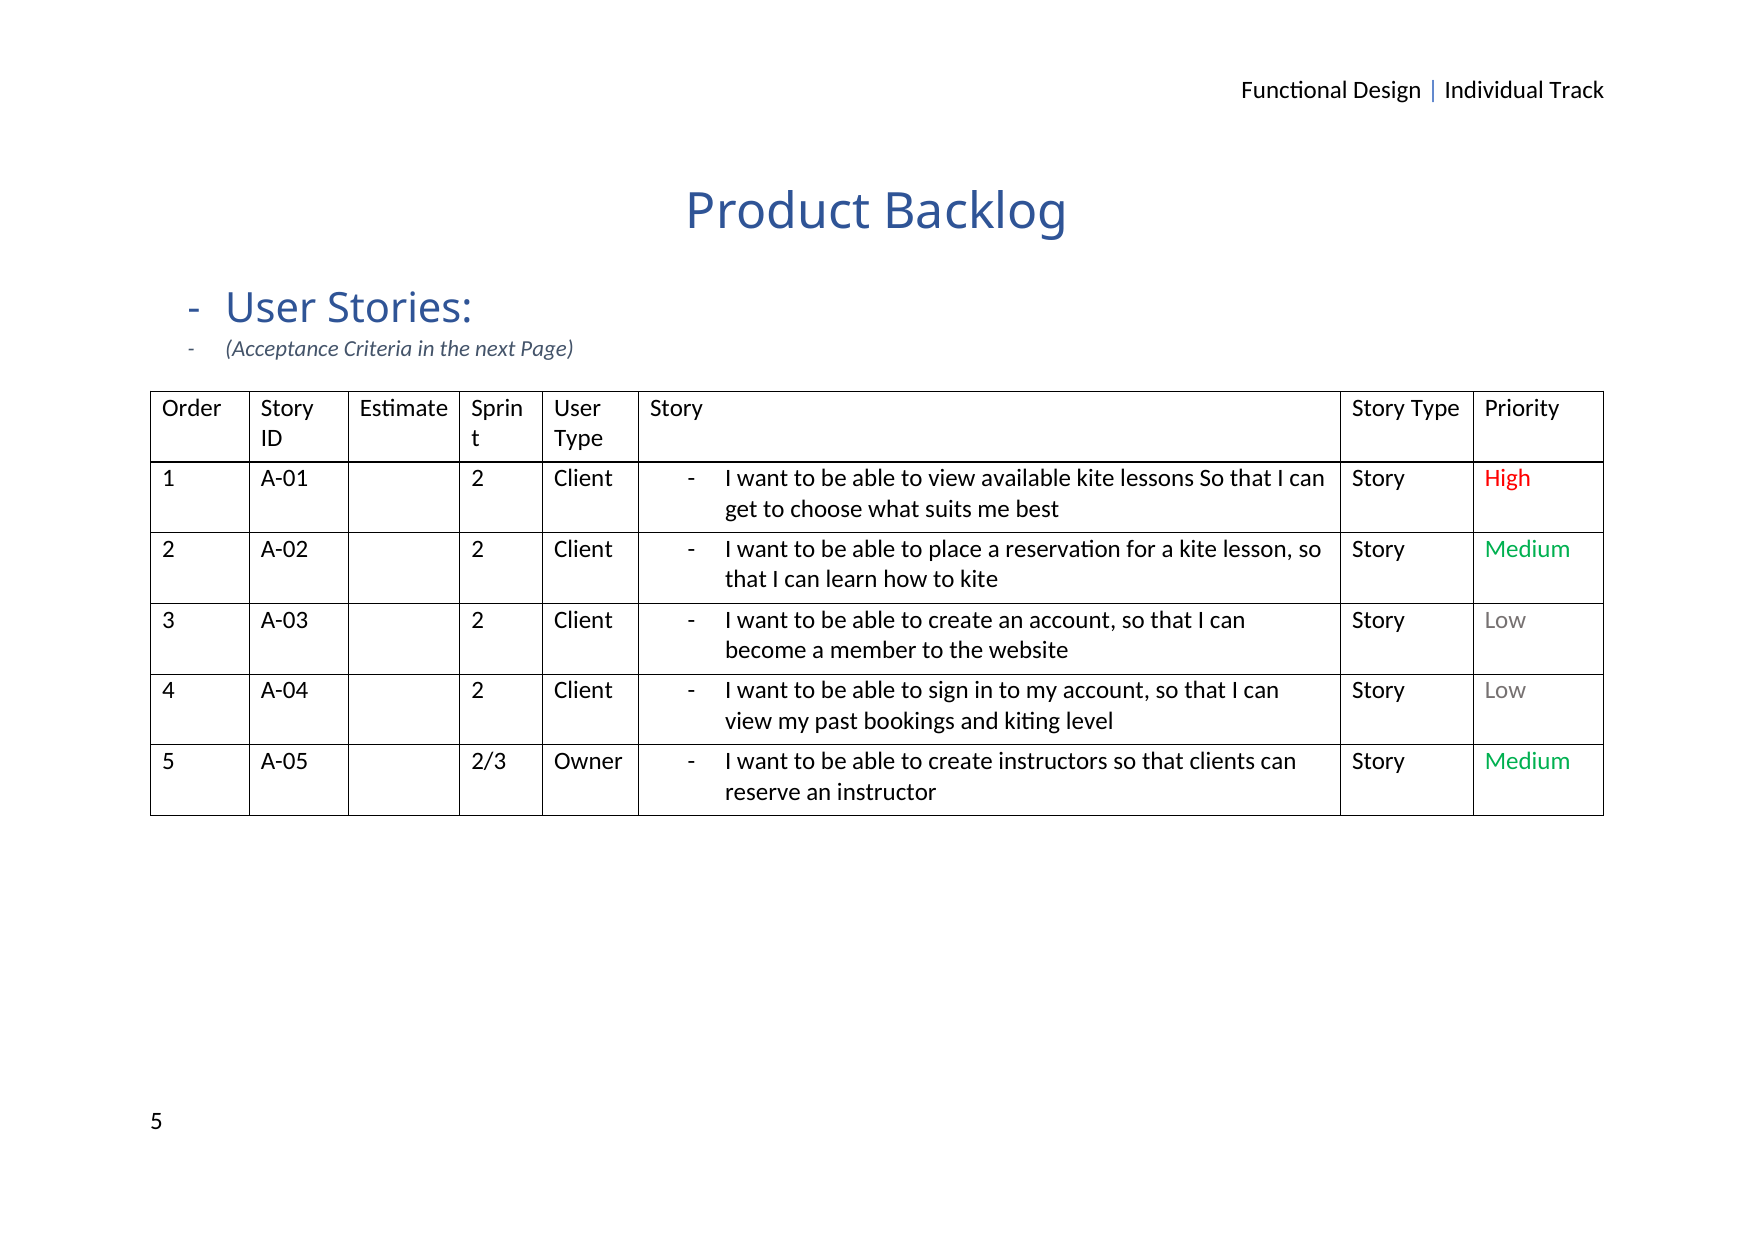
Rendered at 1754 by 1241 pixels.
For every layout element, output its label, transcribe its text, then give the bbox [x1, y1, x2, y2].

table_cell A-03 [250, 604, 348, 673]
table_header Story [639, 392, 1340, 461]
table_cell Client [543, 533, 638, 603]
table_cell [349, 675, 459, 744]
table_cell Client [543, 675, 638, 744]
table_cell 3 [151, 604, 249, 673]
table_cell Story [1341, 463, 1473, 532]
table_cell A-02 [250, 533, 348, 603]
table_header Sprint [460, 392, 542, 461]
table_cell 1 [151, 463, 249, 532]
table_cell [349, 745, 459, 815]
table_cell [349, 533, 459, 603]
table_cell A-05 [250, 745, 348, 815]
table_header Order [151, 392, 249, 461]
table_cell Story [1341, 604, 1473, 673]
table_cell Client [543, 604, 638, 673]
table_cell Owner [543, 745, 638, 815]
table_cell I want to be able to create instructors so that clients can reserve an instructor [639, 745, 1340, 815]
table_cell Story [1341, 675, 1473, 744]
table_cell 2/3 [460, 745, 542, 815]
subtitle User Stories: [187, 278, 1604, 334]
table_cell [349, 604, 459, 673]
list (Acceptance Criteria in the next Page) [187, 334, 1604, 363]
table_cell 4 [151, 675, 249, 744]
table_cell 5 [151, 745, 249, 815]
table_header Priority [1474, 392, 1603, 461]
table_cell Low [1474, 675, 1603, 744]
table_cell Medium [1474, 745, 1603, 815]
subtitle Product Backlog [150, 175, 1604, 243]
table_cell A-04 [250, 675, 348, 744]
table_cell Medium [1474, 533, 1603, 603]
table_cell 2 [460, 604, 542, 673]
table_cell 2 [460, 533, 542, 603]
table_cell Story [1341, 745, 1473, 815]
table_cell 2 [151, 533, 249, 603]
table_cell I want to be able to view available kite lessons So that I can get to choose what suits me best [639, 463, 1340, 532]
table_cell Story [1341, 533, 1473, 603]
table_cell High [1474, 463, 1603, 532]
table_cell Client [543, 463, 638, 532]
table_header Estimate [349, 392, 459, 461]
table_cell Low [1474, 604, 1603, 673]
table_cell 2 [460, 675, 542, 744]
table_header Story ID [250, 392, 348, 461]
table_cell I want to be able to sign in to my account, so that I can view my past bookings and kiting level [639, 675, 1340, 744]
table_header Story Type [1341, 392, 1473, 461]
table_cell [349, 463, 459, 532]
table_cell I want to be able to place a reservation for a kite lesson, so that I can learn how to kite [639, 533, 1340, 603]
table_cell I want to be able to create an account, so that I can become a member to the website [639, 604, 1340, 673]
table_cell A-01 [250, 463, 348, 532]
table_cell 2 [460, 463, 542, 532]
table_header User Type [543, 392, 638, 461]
